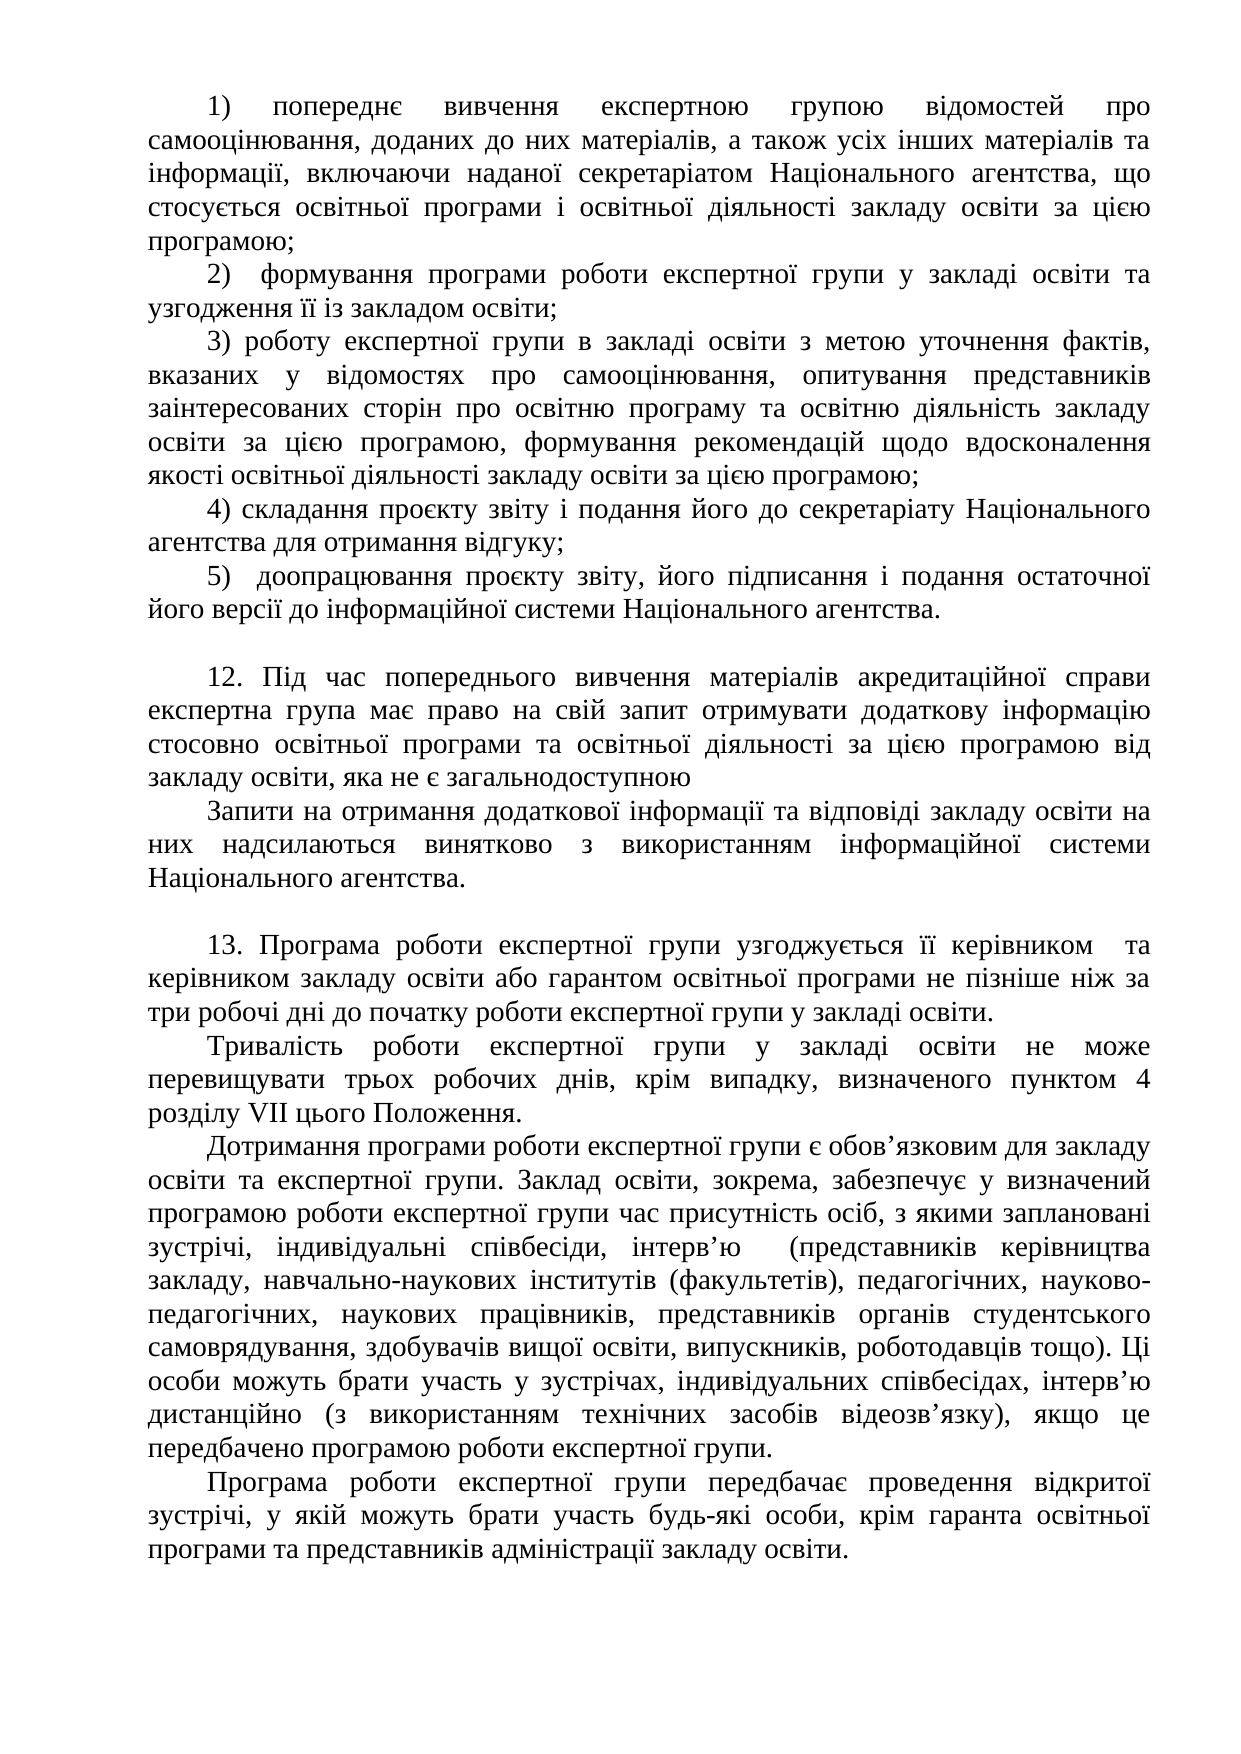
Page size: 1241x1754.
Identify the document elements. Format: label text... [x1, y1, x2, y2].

text Програма роботи експертної групи передбачає проведення відкритої зустрічі, у якій можуть брати участь будь-які особи, крім гаранта освітньої програми та представників адміністрації закладу освіти. [148, 1464, 1152, 1564]
text Запити на отримання додаткової інформації та відповіді закладу освіти на них надсилаються винятково з використанням інформаційної системи Національного агентства. [148, 793, 1152, 893]
text 2) формування програми роботи експертної групи у закладі освіти та узгодження її із закладом освіти; [148, 256, 1152, 323]
text 3) роботу експертної групи в закладі освіти з метою уточнення фактів, вказаних у відомостях про самооцінювання, опитування представників заінтересованих сторін про освітню програму та освітню діяльність закладу освіти за цією програмою, формування рекомендацій щодо вдосконалення якості освітньої діяльності закладу освіти за цією програмою; [148, 323, 1152, 491]
text 5) доопрацювання проєкту звіту, його підписання і подання остаточної його версії до інформаційної системи Національного агентства. [148, 558, 1152, 625]
text Дотримання програми роботи експертної групи є обов’язковим для закладу освіти та експертної групи. Заклад освіти, зокрема, забезпечує у визначений програмою роботи експертної групи час присутність осіб, з якими заплановані зустрічі, індивідуальні співбесіди, інтерв’ю (представників керівництва закладу, навчально-наукових інститутів (факультетів), педагогічних, науково-педагогічних, наукових працівників, представників органів студентського самоврядування, здобувачів вищої освіти, випускників, роботодавців тощо). Ці особи можуть брати участь у зустрічах, індивідуальних співбесідах, інтерв’ю дистанційно (з використанням технічних засобів відеозв’язку), якщо це передбачено програмою роботи експертної групи. [148, 1128, 1152, 1464]
text 13. Програма роботи експертної групи узгоджується її керівником та керівником закладу освіти або гарантом освітньої програми не пізніше ніж за три робочі дні до початку роботи експертної групи у закладі освіти. [148, 927, 1152, 1028]
text Тривалість роботи експертної групи у закладі освіти не може перевищувати трьох робочих днів, крім випадку, визначеного пунктом 4 розділу VII цього Положення. [148, 1028, 1152, 1128]
text 4) складання проєкту звіту і подання його до секретаріату Національного агентства для отримання відгуку; [148, 491, 1152, 558]
text 1) попереднє вивчення експертною групою відомостей про самооцінювання, доданих до них матеріалів, а також усіх інших матеріалів та інформації, включаючи наданої секретаріатом Національного агентства, що стосується освітньої програми і освітньої діяльності закладу освіти за цією програмою; [148, 88, 1152, 256]
text 12. Під час попереднього вивчення матеріалів акредитаційної справи експертна група має право на свій запит отримувати додаткову інформацію стосовно освітньої програми та освітньої діяльності за цією програмою від закладу освіти, яка не є загальнодоступною [148, 659, 1152, 793]
